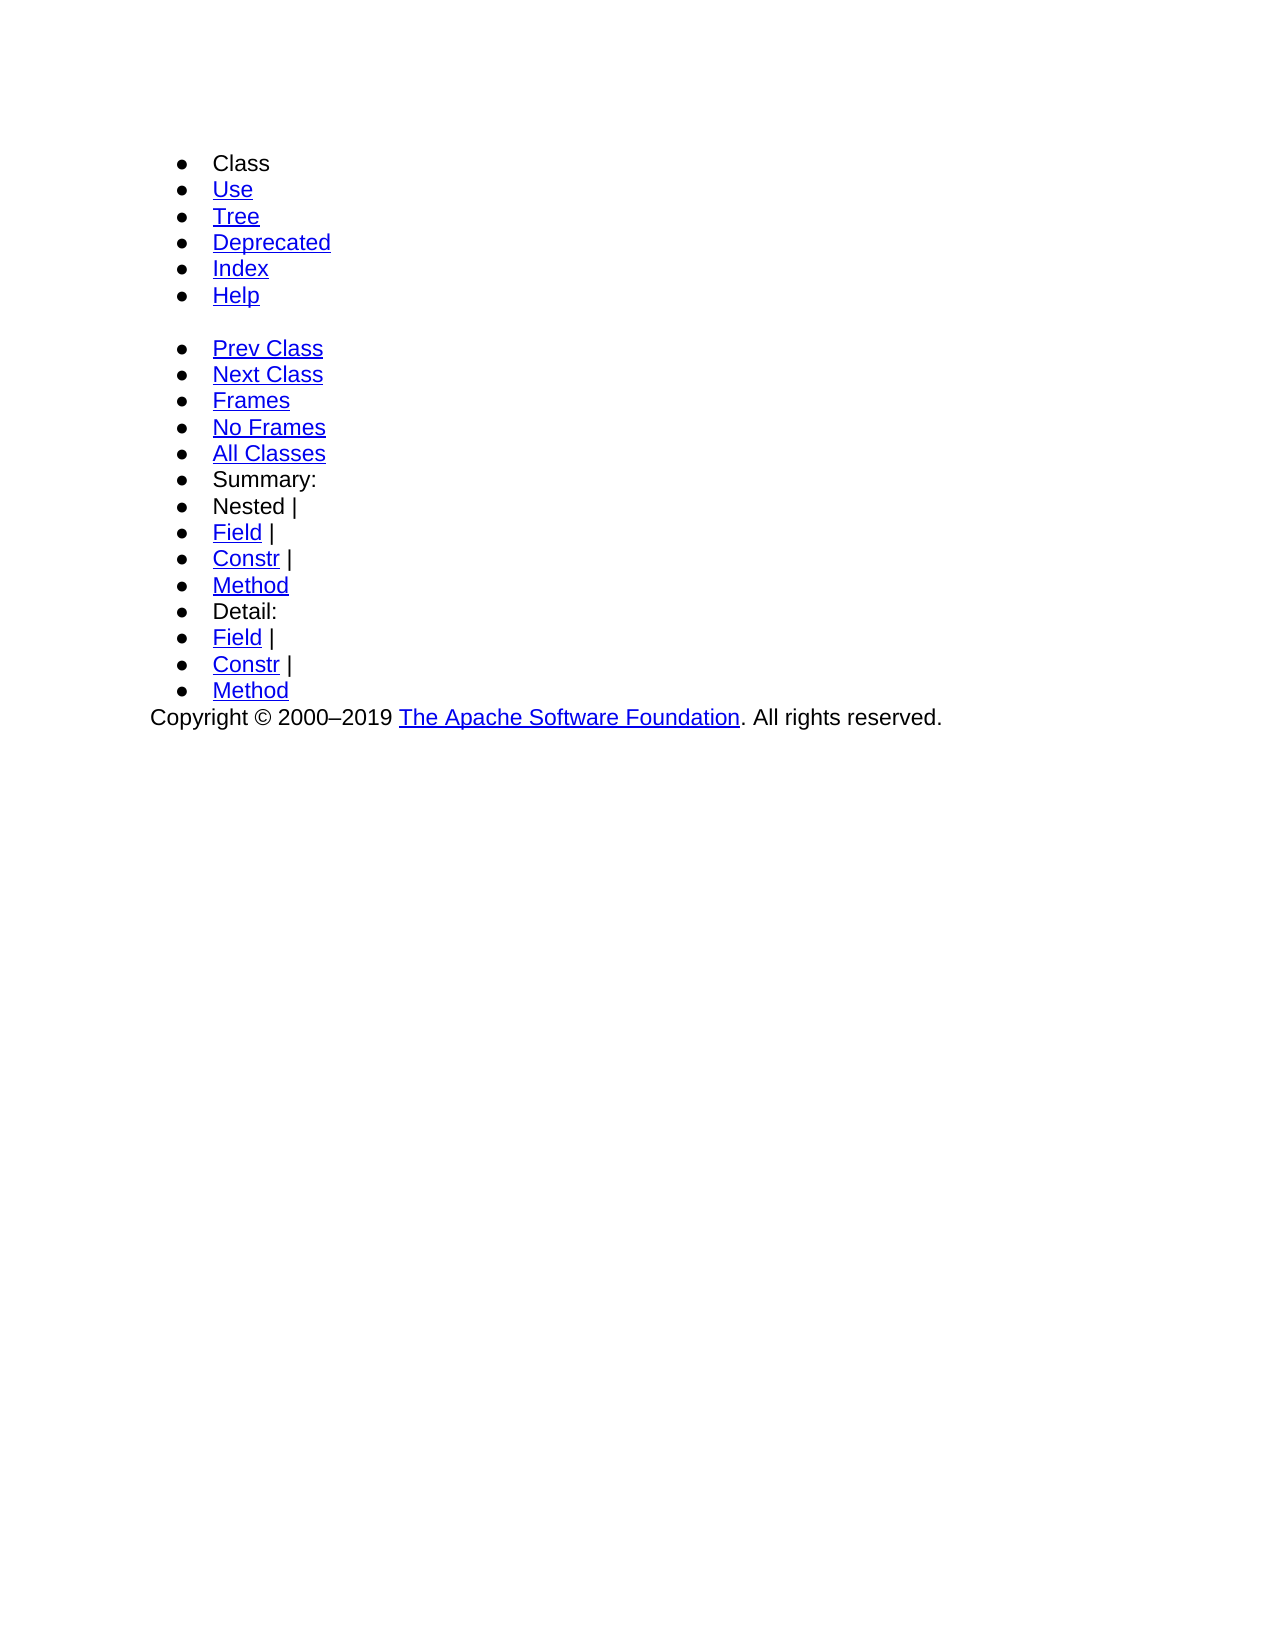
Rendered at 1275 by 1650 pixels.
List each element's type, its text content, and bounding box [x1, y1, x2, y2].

list Help [175, 282, 1125, 308]
list All Classes [175, 440, 1125, 466]
list Class [175, 150, 1125, 176]
list Next Class [175, 361, 1125, 387]
list Method [175, 572, 1125, 598]
list Detail: [175, 598, 1125, 624]
list Use [175, 176, 1125, 203]
list Deprecated [175, 229, 1125, 255]
list Frames [175, 387, 1125, 413]
text Copyright © 2000–2019 The Apache Software Foundation. All rights reserved. [150, 703, 1125, 730]
list Field | [175, 519, 1125, 545]
list Method [175, 677, 1125, 703]
list Summary: [175, 466, 1125, 493]
list Index [175, 255, 1125, 282]
list Constr | [175, 651, 1125, 677]
list Constr | [175, 545, 1125, 572]
list No Frames [175, 413, 1125, 440]
list Nested | [175, 493, 1125, 519]
list Field | [175, 624, 1125, 651]
list Tree [175, 203, 1125, 229]
list Prev Class [175, 334, 1125, 361]
